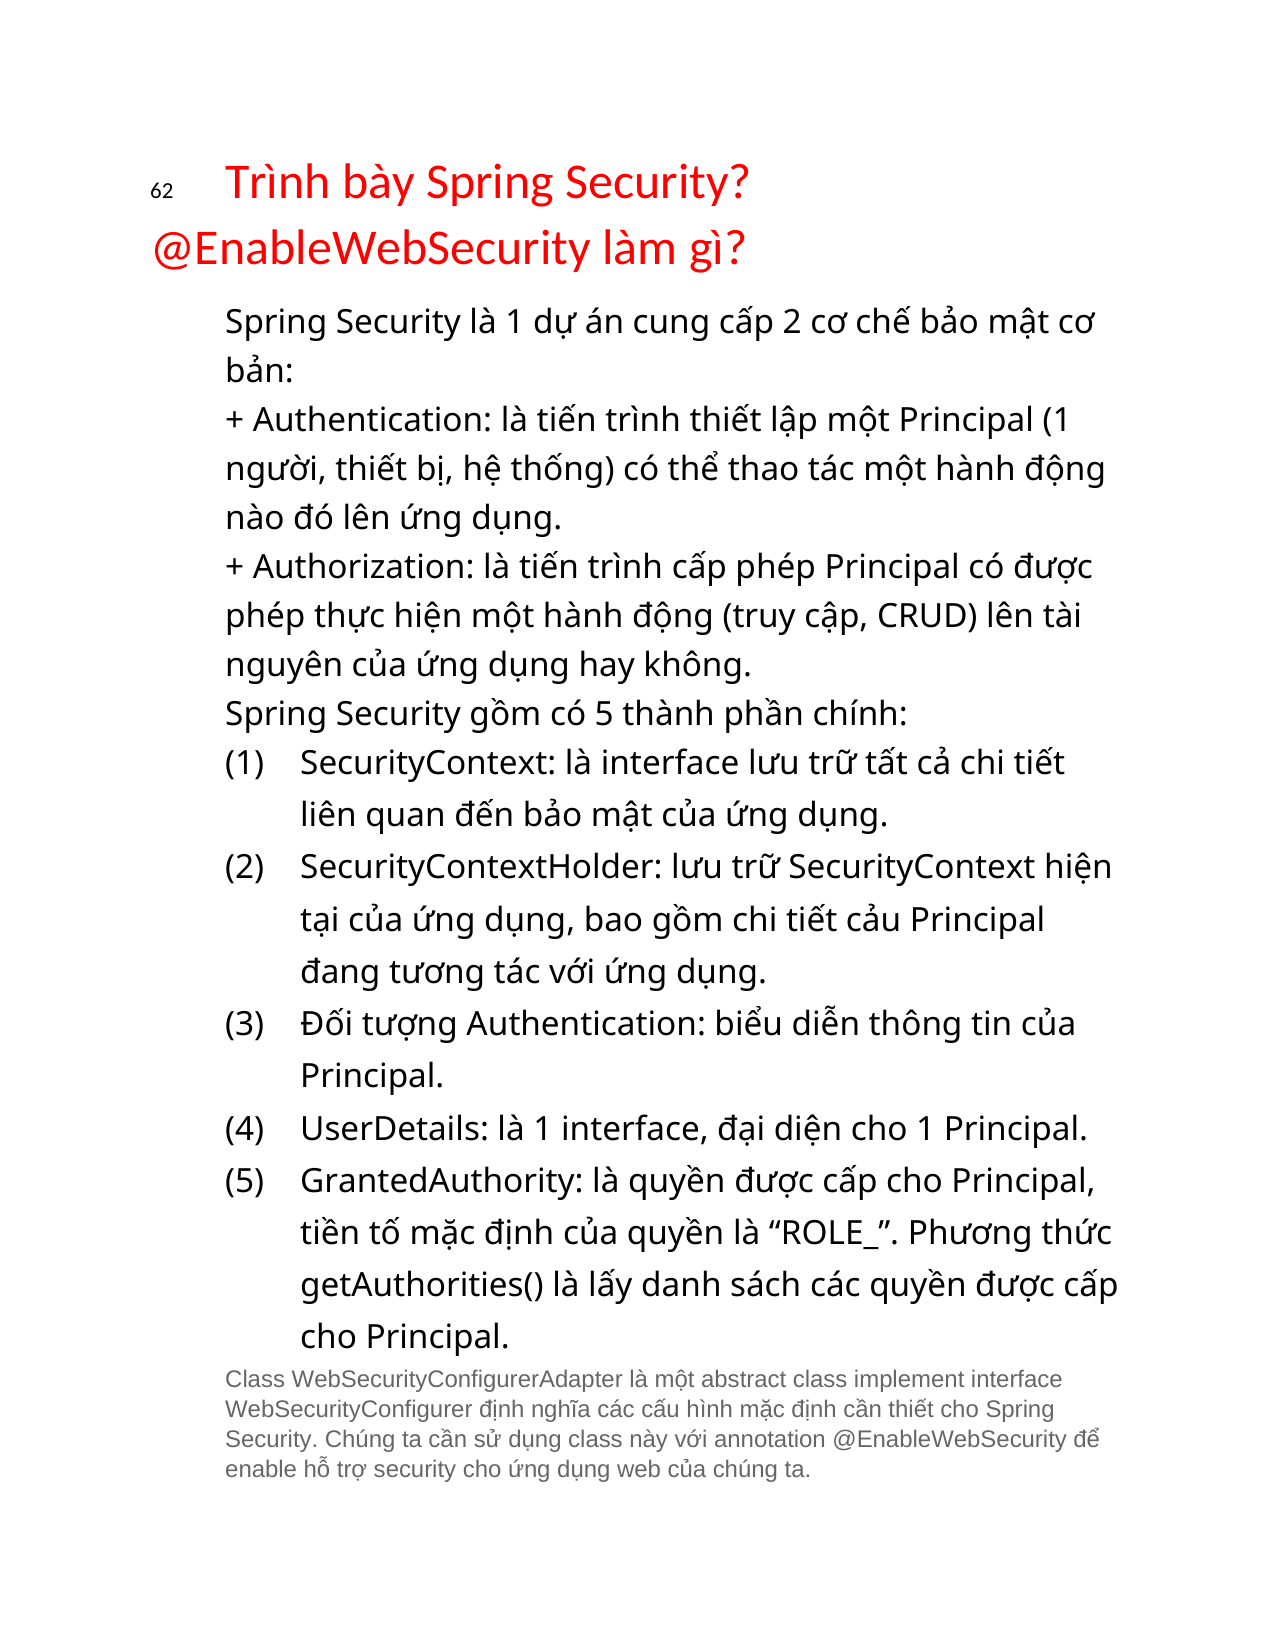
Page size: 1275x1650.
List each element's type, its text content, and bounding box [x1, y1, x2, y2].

list Spring Security là 1 dự án cung cấp 2 cơ chế bảo mật cơ bản: [225, 298, 1125, 393]
list SecurityContextHolder: lưu trữ SecurityContext hiện tại của ứng dụng, bao gồm chi tiết cảu Principal đang tương tác với ứng dụng. [225, 843, 1125, 993]
text 62 Trình bày Spring Security? @EnableWebSecurity làm gì? [150, 150, 1125, 277]
list + Authentication: là tiến trình thiết lập một Principal (1 người, thiết bị, hệ thống) có thể thao tác một hành động nào đó lên ứng dụng. [225, 396, 1125, 539]
list Spring Security gồm có 5 thành phần chính: [225, 690, 1125, 735]
list Class WebSecurityConfigurerAdapter là một abstract class implement interface WebSecurityConfigurer định nghĩa các cấu hình mặc định cần thiết cho Spring Security. Chúng ta cần sử dụng class này với annotation @EnableWebSecurity để enable hỗ trợ security cho ứng dụng web của chúng ta. [225, 1365, 1125, 1482]
list GrantedAuthority: là quyền được cấp cho Principal, tiền tố mặc định của quyền là “ROLE_”. Phương thức getAuthorities() là lấy danh sách các quyền được cấp cho Principal. [225, 1156, 1125, 1358]
list Đối tượng Authentication: biểu diễn thông tin của Principal. [225, 1000, 1125, 1097]
list + Authorization: là tiến trình cấp phép Principal có được phép thực hiện một hành động (truy cập, CRUD) lên tài nguyên của ứng dụng hay không. [225, 543, 1125, 686]
list SecurityContext: là interface lưu trữ tất cả chi tiết liên quan đến bảo mật của ứng dụng. [225, 739, 1125, 837]
list UserDetails: là 1 interface, đại diện cho 1 Principal. [225, 1104, 1125, 1150]
